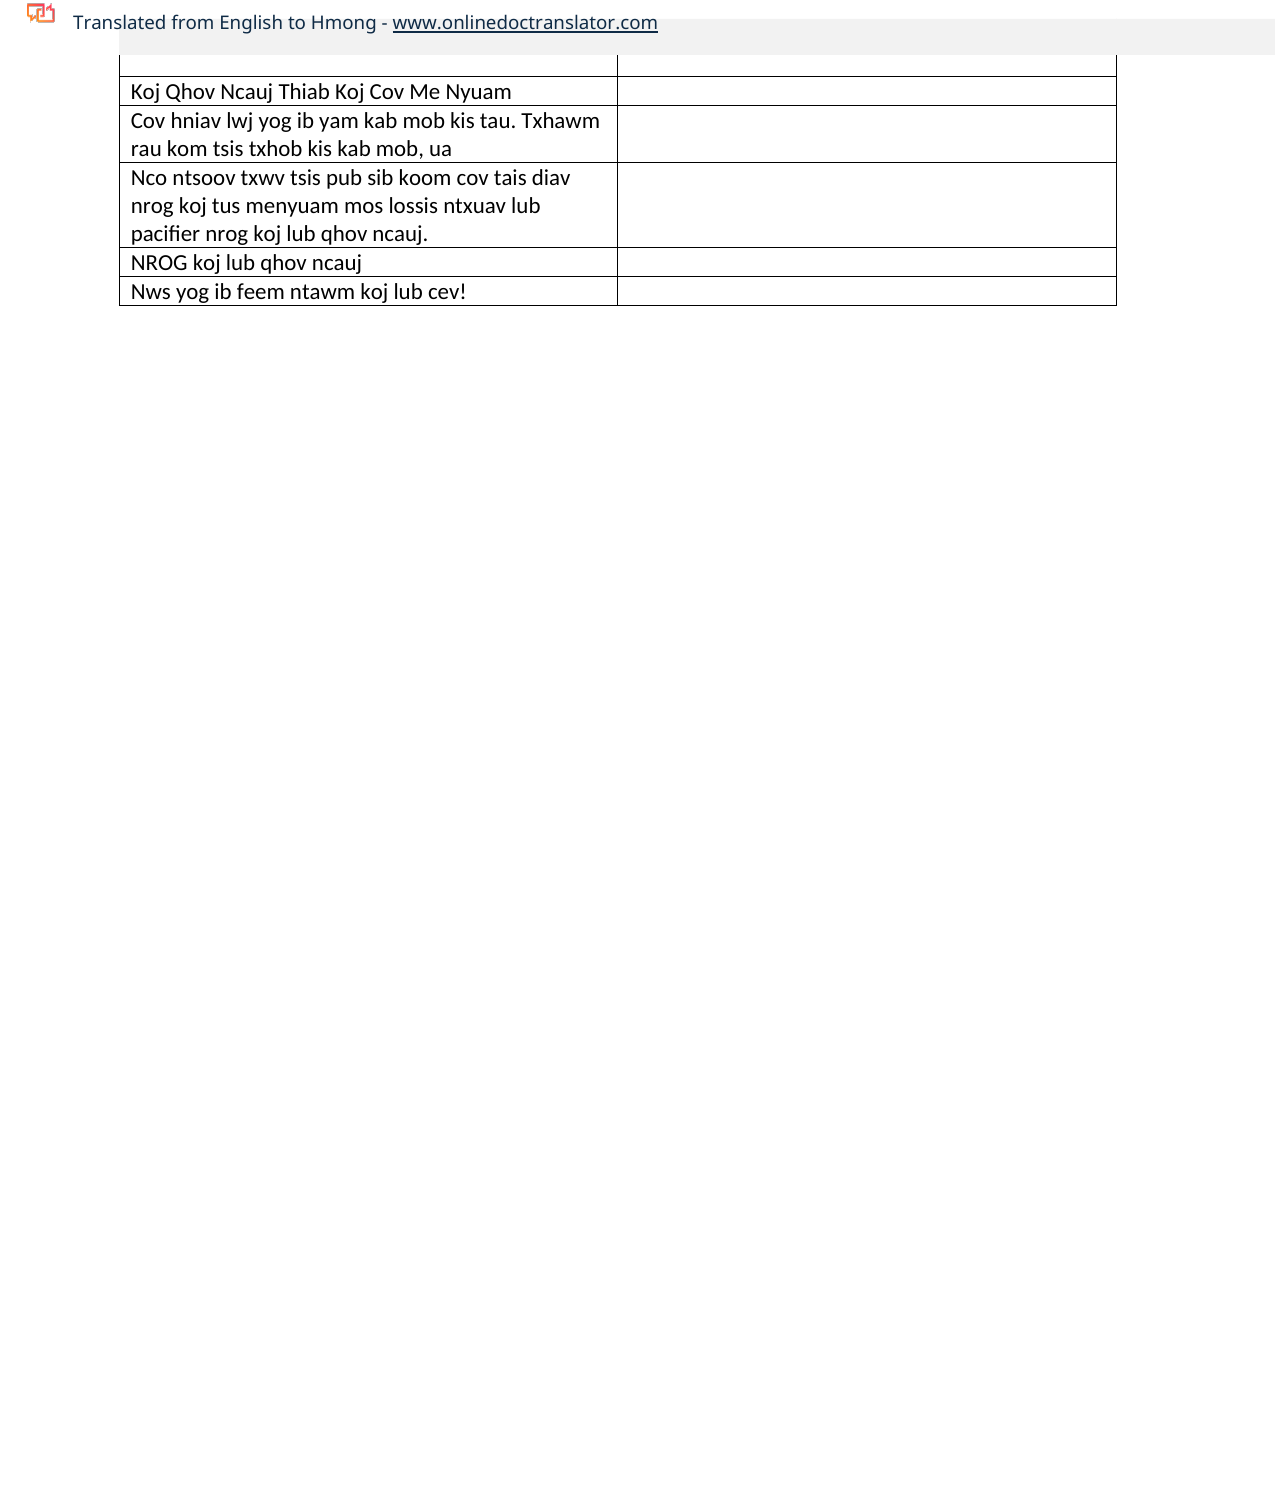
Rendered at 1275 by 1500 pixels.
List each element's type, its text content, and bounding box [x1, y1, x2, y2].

table_cell Cov hniav lwj yog ib yam kab mob kis tau. Txhawm rau kom tsis txhob kis kab mob, ua [120, 106, 617, 162]
table_header [120, 55, 617, 76]
table_cell NROG koj lub qhov ncauj [120, 248, 617, 276]
table_header [618, 55, 1116, 76]
table_cell [618, 106, 1116, 162]
table_cell Nco ntsoov txwv tsis pub sib koom cov tais diav nrog koj tus menyuam mos lossis ntxuav lub pacifier nrog koj lub qhov ncauj. [120, 163, 617, 247]
picture [15, 0, 67, 30]
table_cell Koj Qhov Ncauj Thiab Koj Cov Me Nyuam [120, 77, 617, 105]
table_cell Nws yog ib feem ntawm koj lub cev! [120, 277, 617, 305]
table_cell [618, 163, 1116, 247]
table_cell [618, 77, 1116, 105]
table_cell [618, 248, 1116, 276]
table_cell [618, 277, 1116, 305]
